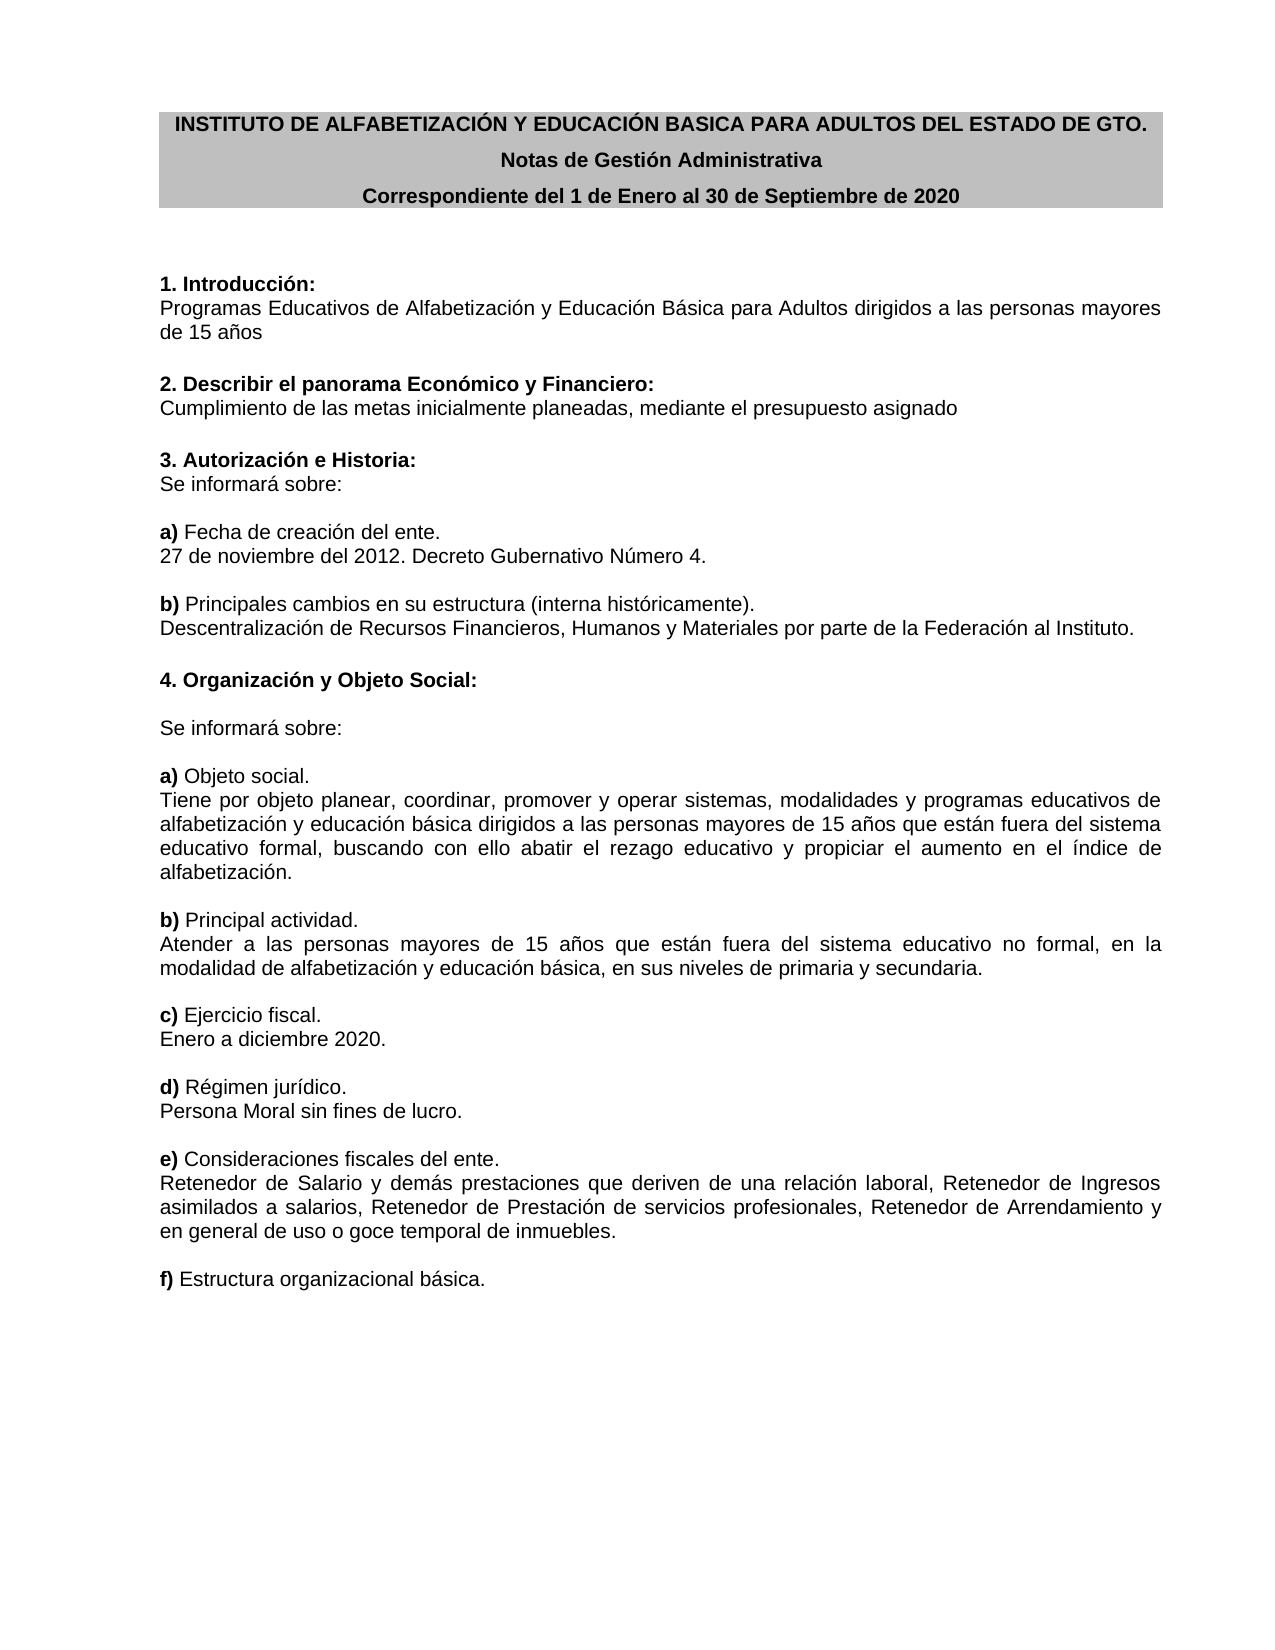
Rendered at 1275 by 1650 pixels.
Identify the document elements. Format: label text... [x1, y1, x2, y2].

text Enero a diciembre 2020. [159, 1027, 1163, 1051]
text Correspondiente del 1 de Enero al 30 de Septiembre de 2020 [159, 184, 1163, 208]
text b) Principal actividad. [159, 907, 1163, 931]
text Notas de Gestión Administrativa [159, 148, 1163, 172]
text Se informará sobre: [159, 716, 1163, 740]
text a) Objeto social. [159, 764, 1163, 788]
text Persona Moral sin fines de lucro. [159, 1099, 1163, 1123]
text f) Estructura organizacional básica. [159, 1267, 1163, 1291]
subtitle 1. Introducción: [159, 272, 1163, 296]
text e) Consideraciones fiscales del ente. [159, 1147, 1163, 1171]
text 27 de noviembre del 2012. Decreto Gubernativo Número 4. [159, 544, 1163, 568]
subtitle 3. Autorización e Historia: [159, 448, 1163, 472]
text Programas Educativos de Alfabetización y Educación Básica para Adultos dirigidos a las personas mayores de 15 años [159, 296, 1163, 344]
text a) Fecha de creación del ente. [159, 520, 1163, 544]
text Tiene por objeto planear, coordinar, promover y operar sistemas, modalidades y programas educativos de alfabetización y educación básica dirigidos a las personas mayores de 15 años que están fuera del sistema educativo formal, buscando con ello abatir el rezago educativo y propiciar el aumento en el índice de alfabetización. [159, 788, 1163, 883]
text Descentralización de Recursos Financieros, Humanos y Materiales por parte de la Federación al Instituto. [159, 616, 1163, 640]
text c) Ejercicio fiscal. [159, 1003, 1163, 1027]
text Cumplimiento de las metas inicialmente planeadas, mediante el presupuesto asignado [159, 396, 1163, 420]
text Atender a las personas mayores de 15 años que están fuera del sistema educativo no formal, en la modalidad de alfabetización y educación básica, en sus niveles de primaria y secundaria. [159, 931, 1163, 979]
text Se informará sobre: [159, 472, 1163, 496]
text INSTITUTO DE ALFABETIZACIÓN Y EDUCACIÓN BASICA PARA ADULTOS DEL ESTADO DE GTO. [159, 112, 1163, 136]
text b) Principales cambios en su estructura (interna históricamente). [159, 592, 1163, 616]
text d) Régimen jurídico. [159, 1075, 1163, 1099]
subtitle 2. Describir el panorama Económico y Financiero: [159, 372, 1163, 396]
subtitle 4. Organización y Objeto Social: [159, 668, 1163, 692]
text Retenedor de Salario y demás prestaciones que deriven de una relación laboral, Retenedor de Ingresos asimilados a salarios, Retenedor de Prestación de servicios profesionales, Retenedor de Arrendamiento y en general de uso o goce temporal de inmuebles. [159, 1171, 1163, 1243]
